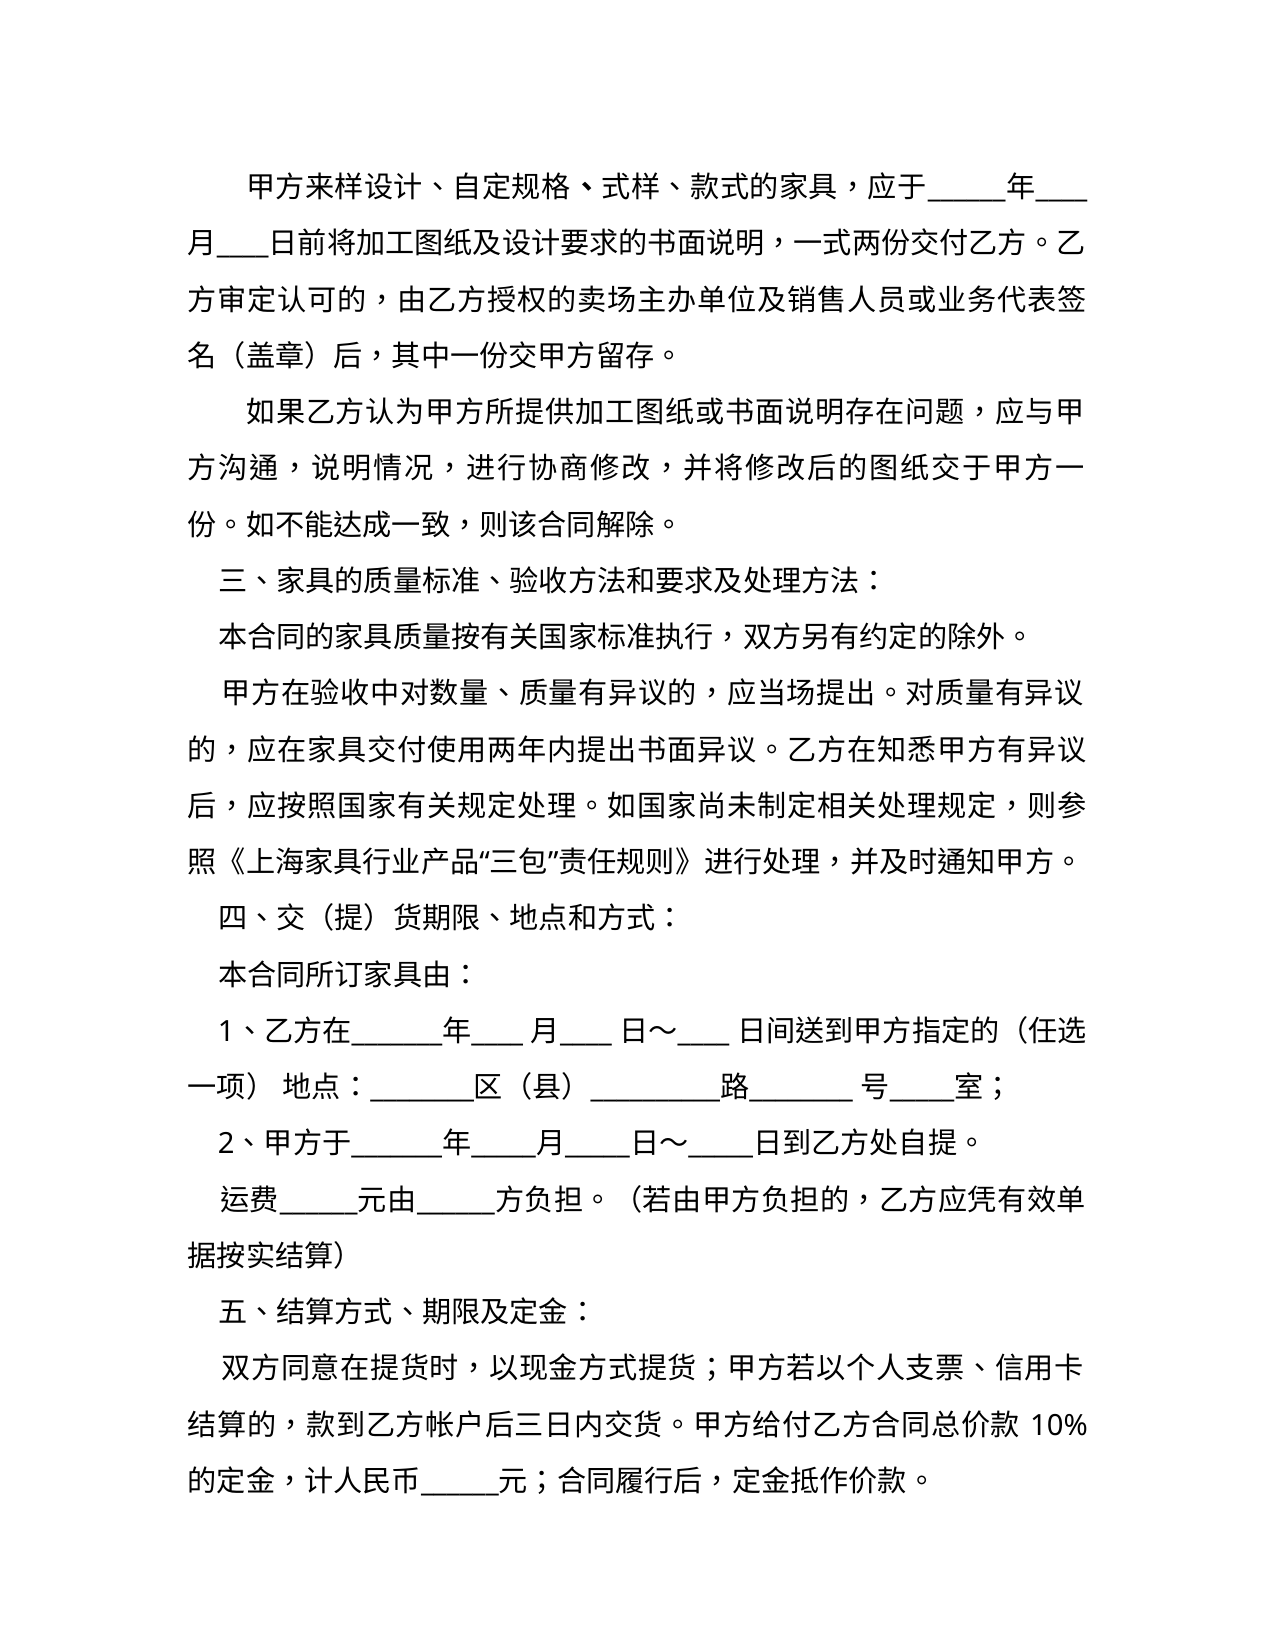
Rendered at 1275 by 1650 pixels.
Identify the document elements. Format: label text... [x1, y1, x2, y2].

text 双方同意在提货时，以现金方式提货；甲方若以个人支票、信用卡结算的，款到乙方帐户后三日内交货。甲方给付乙方合同总价款10%的定金，计人民币______元；合同履行后，定金抵作价款。 [187, 1331, 1087, 1500]
text 三、家具的质量标准、验收方法和要求及处理方法： [187, 544, 1087, 600]
text 1、乙方在_______年____ 月____ 日～____ 日间送到甲方指定的（任选一项） 地点：________区（县）__________路________ 号_____室； [187, 994, 1087, 1106]
text 四、交（提）货期限、地点和方式： [187, 881, 1087, 937]
text 运费______元由______方负担。（若由甲方负担的，乙方应凭有效单据按实结算） [187, 1162, 1087, 1275]
text 甲方在验收中对数量、质量有异议的，应当场提出。对质量有异议的，应在家具交付使用两年内提出书面异议。乙方在知悉甲方有异议后，应按照国家有关规定处理。如国家尚未制定相关处理规定，则参照《上海家具行业产品“三包”责任规则》进行处理，并及时通知甲方。 [187, 656, 1087, 881]
text 如果乙方认为甲方所提供加工图纸或书面说明存在问题，应与甲方沟通，说明情况，进行协商修改，并将修改后的图纸交于甲方一份。如不能达成一致，则该合同解除。 [187, 375, 1087, 544]
text 本合同所订家具由： [187, 937, 1087, 994]
text 甲方来样设计、自定规格、式样、款式的家具，应于______年____月____日前将加工图纸及设计要求的书面说明，一式两份交付乙方。乙方审定认可的，由乙方授权的卖场主办单位及销售人员或业务代表签名（盖章）后，其中一份交甲方留存。 [187, 150, 1087, 375]
text 五、结算方式、期限及定金： [187, 1275, 1087, 1331]
text 2、甲方于_______年_____月_____日～_____日到乙方处自提。 [187, 1106, 1087, 1162]
text 本合同的家具质量按有关国家标准执行，双方另有约定的除外。 [187, 600, 1087, 656]
